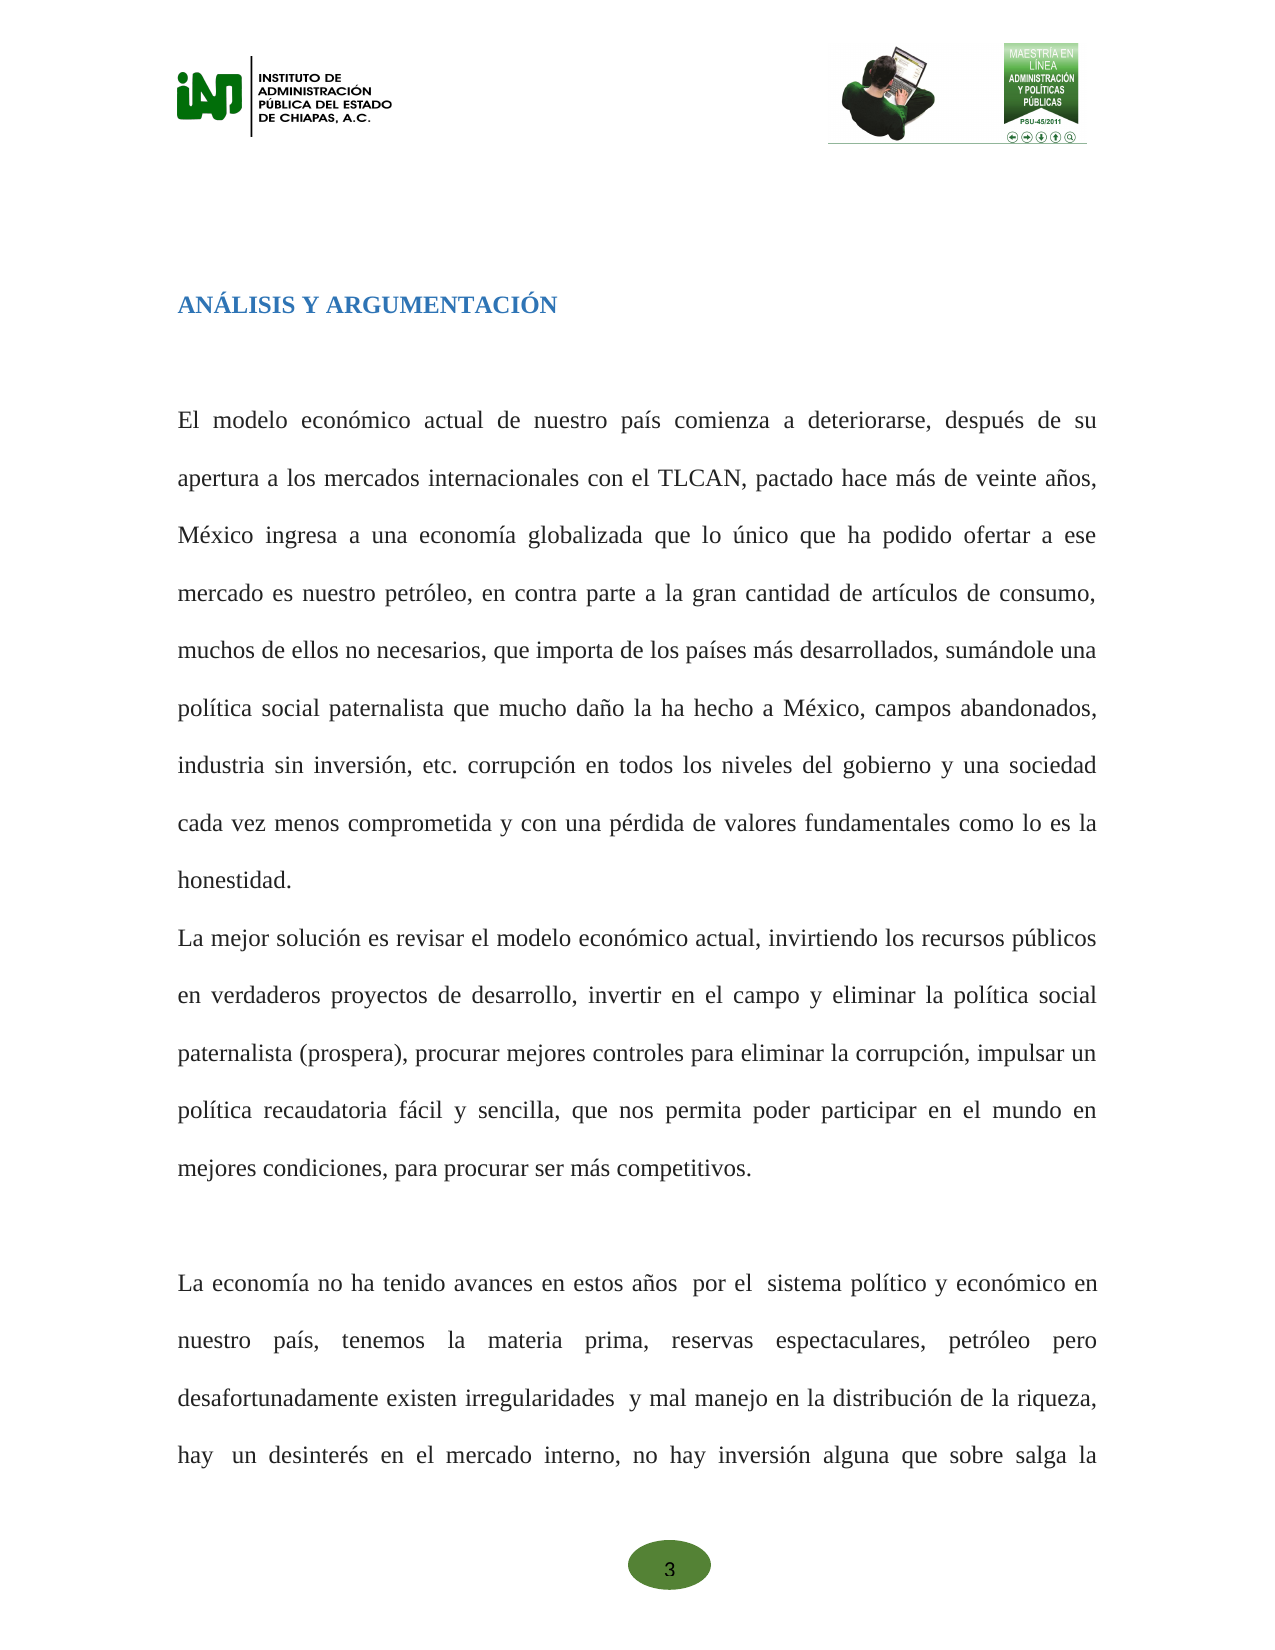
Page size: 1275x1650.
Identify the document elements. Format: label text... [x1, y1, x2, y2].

text La mejor solución es revisar el modelo económico actual, invirtiendo los recursos públicos en verdaderos proyectos de desarrollo, invertir en el campo y eliminar la política social paternalista (prospera), procurar mejores controles para eliminar la corrupción, impulsar un política recaudatoria fácil y sencilla, que nos permita poder participar en el mundo en mejores condiciones, para procurar ser más competitivos. [177, 923, 1098, 1182]
text El modelo económico actual de nuestro país comienza a deteriorarse, después de su apertura a los mercados internacionales con el TLCAN, pactado hace más de veinte años, México ingresa a una economía globalizada que lo único que ha podido ofertar a ese mercado es nuestro petróleo, en contra parte a la gran cantidad de artículos de consumo, muchos de ellos no necesarios, que importa de los países más desarrollados, sumándole una política social paternalista que mucho daño la ha hecho a México, campos abandonados, industria sin inversión, etc. corrupción en todos los niveles del gobierno y una sociedad cada vez menos comprometida y con una pérdida de valores fundamentales como lo es la honestidad. [177, 405, 1098, 894]
picture [828, 43, 1087, 144]
picture [177, 56, 392, 137]
subtitle ANÁLISIS Y ARGUMENTACIÓN [177, 290, 1098, 319]
